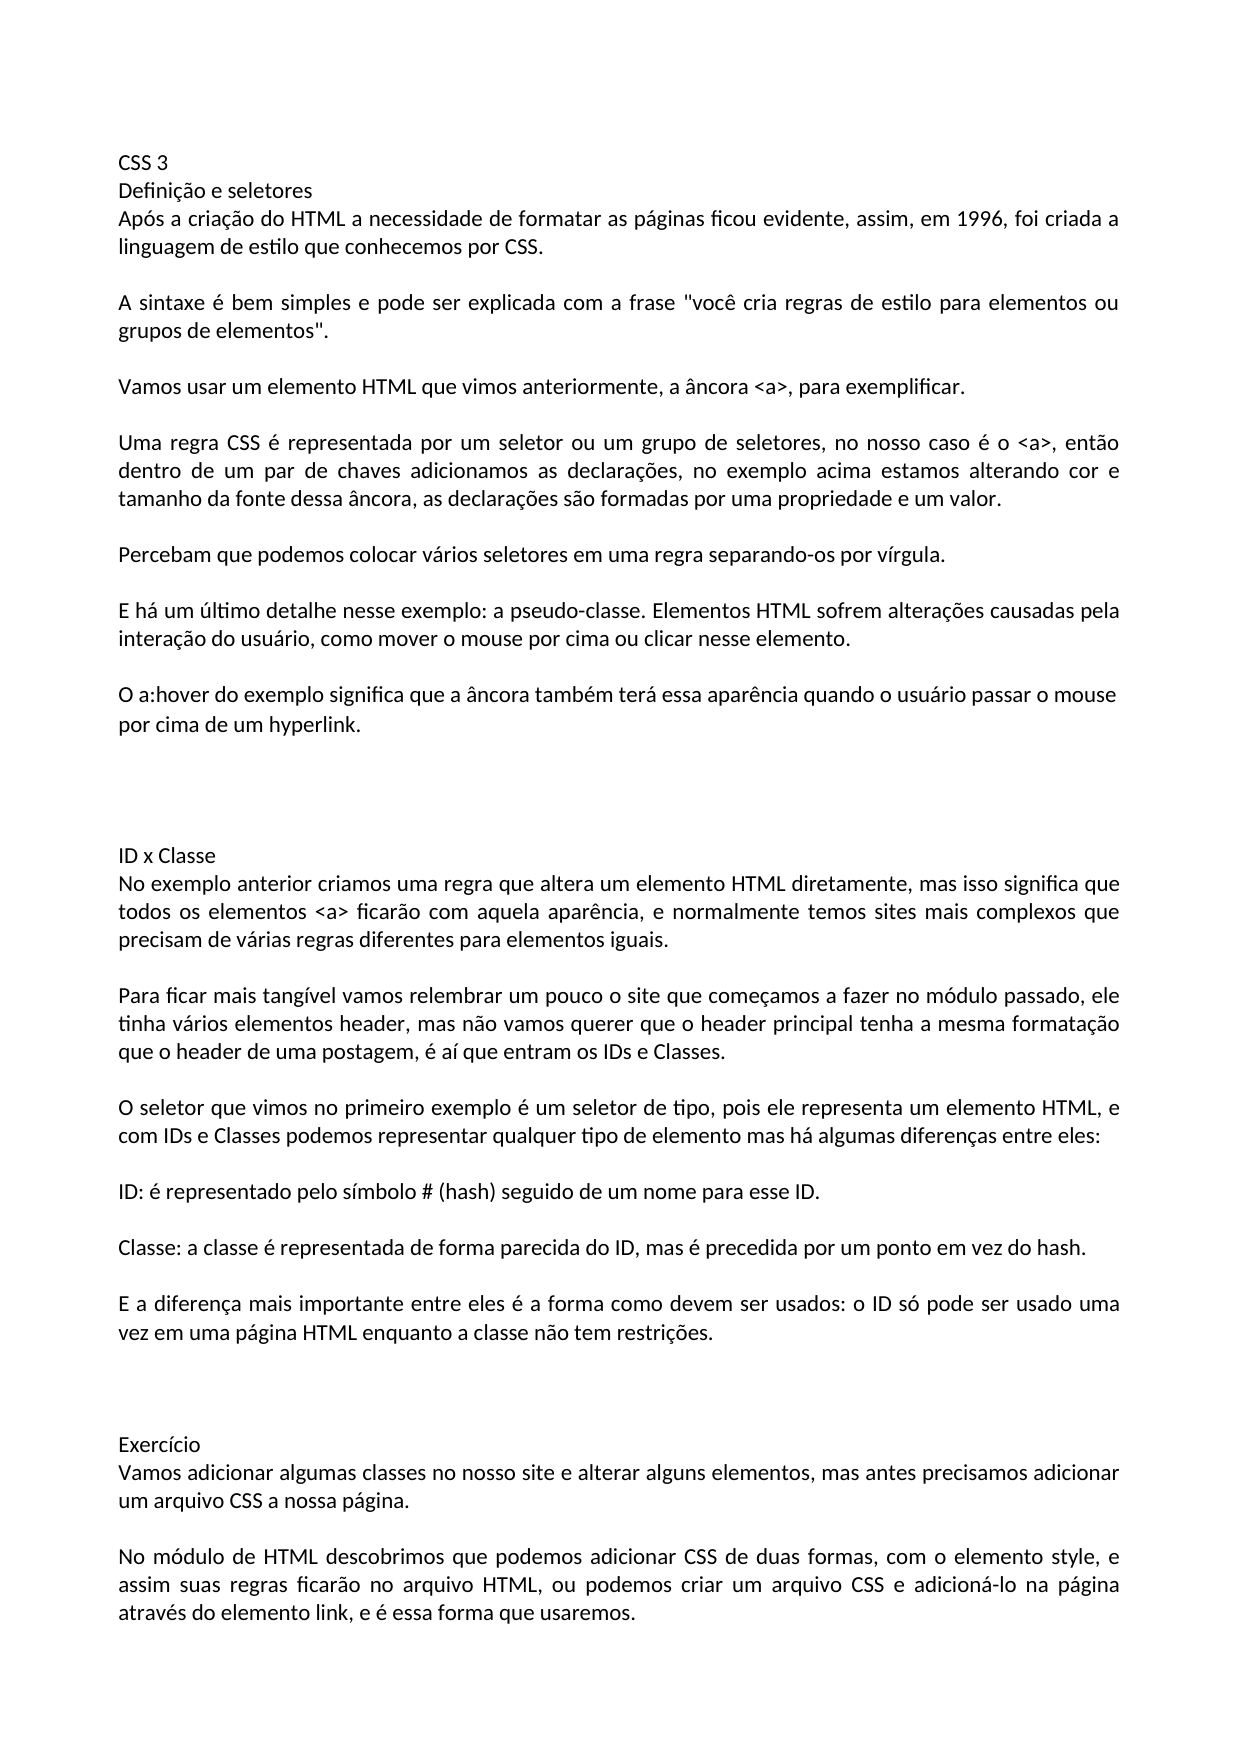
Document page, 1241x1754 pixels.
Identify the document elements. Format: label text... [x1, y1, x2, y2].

text E há um último detalhe nesse exemplo: a pseudo-classe. Elementos HTML sofrem alterações causadas pela interação do usuário, como mover o mouse por cima ou clicar nesse elemento. [118, 596, 1122, 652]
text Para ficar mais tangível vamos relembrar um pouco o site que começamos a fazer no módulo passado, ele tinha vários elementos header, mas não vamos querer que o header principal tenha a mesma formatação que o header de uma postagem, é aí que entram os IDs e Classes. [118, 981, 1122, 1065]
text ID x Classe [118, 841, 1122, 869]
text Uma regra CSS é representada por um seletor ou um grupo de seletores, no nosso caso é o <a>, então dentro de um par de chaves adicionamos as declarações, no exemplo acima estamos alterando cor e tamanho da fonte dessa âncora, as declarações são formadas por uma propriedade e um valor. [118, 428, 1122, 512]
text CSS 3 [118, 148, 1122, 176]
text A sintaxe é bem simples e pode ser explicada com a frase "você cria regras de estilo para elementos ou grupos de elementos". [118, 288, 1122, 344]
text E a diferença mais importante entre eles é a forma como devem ser usados: o ID só pode ser usado uma vez em uma página HTML enquanto a classe não tem restrições. [118, 1289, 1122, 1346]
text ID: é representado pelo símbolo # (hash) seguido de um nome para esse ID. [118, 1177, 1122, 1206]
text O a:hover do exemplo significa que a âncora também terá essa aparência quando o usuário passar o mouse por cima de um hyperlink. [118, 680, 1122, 738]
text Exercício [118, 1430, 1122, 1458]
text No módulo de HTML descobrimos que podemos adicionar CSS de duas formas, com o elemento style, e assim suas regras ficarão no arquivo HTML, ou podemos criar um arquivo CSS e adicioná-lo na página através do elemento link, e é essa forma que usaremos. [118, 1542, 1122, 1626]
text Definição e seletores [118, 176, 1122, 204]
text Percebam que podemos colocar vários seletores em uma regra separando-os por vírgula. [118, 540, 1122, 568]
text No exemplo anterior criamos uma regra que altera um elemento HTML diretamente, mas isso significa que todos os elementos <a> ficarão com aquela aparência, e normalmente temos sites mais complexos que precisam de várias regras diferentes para elementos iguais. [118, 869, 1122, 953]
text Após a criação do HTML a necessidade de formatar as páginas ficou evidente, assim, em 1996, foi criada a linguagem de estilo que conhecemos por CSS. [118, 204, 1122, 260]
text Vamos adicionar algumas classes no nosso site e alterar alguns elementos, mas antes precisamos adicionar um arquivo CSS a nossa página. [118, 1458, 1122, 1514]
text O seletor que vimos no primeiro exemplo é um seletor de tipo, pois ele representa um elemento HTML, e com IDs e Classes podemos representar qualquer tipo de elemento mas há algumas diferenças entre eles: [118, 1093, 1122, 1149]
text Vamos usar um elemento HTML que vimos anteriormente, a âncora <a>, para exemplificar. [118, 372, 1122, 400]
text Classe: a classe é representada de forma parecida do ID, mas é precedida por um ponto em vez do hash. [118, 1233, 1122, 1262]
